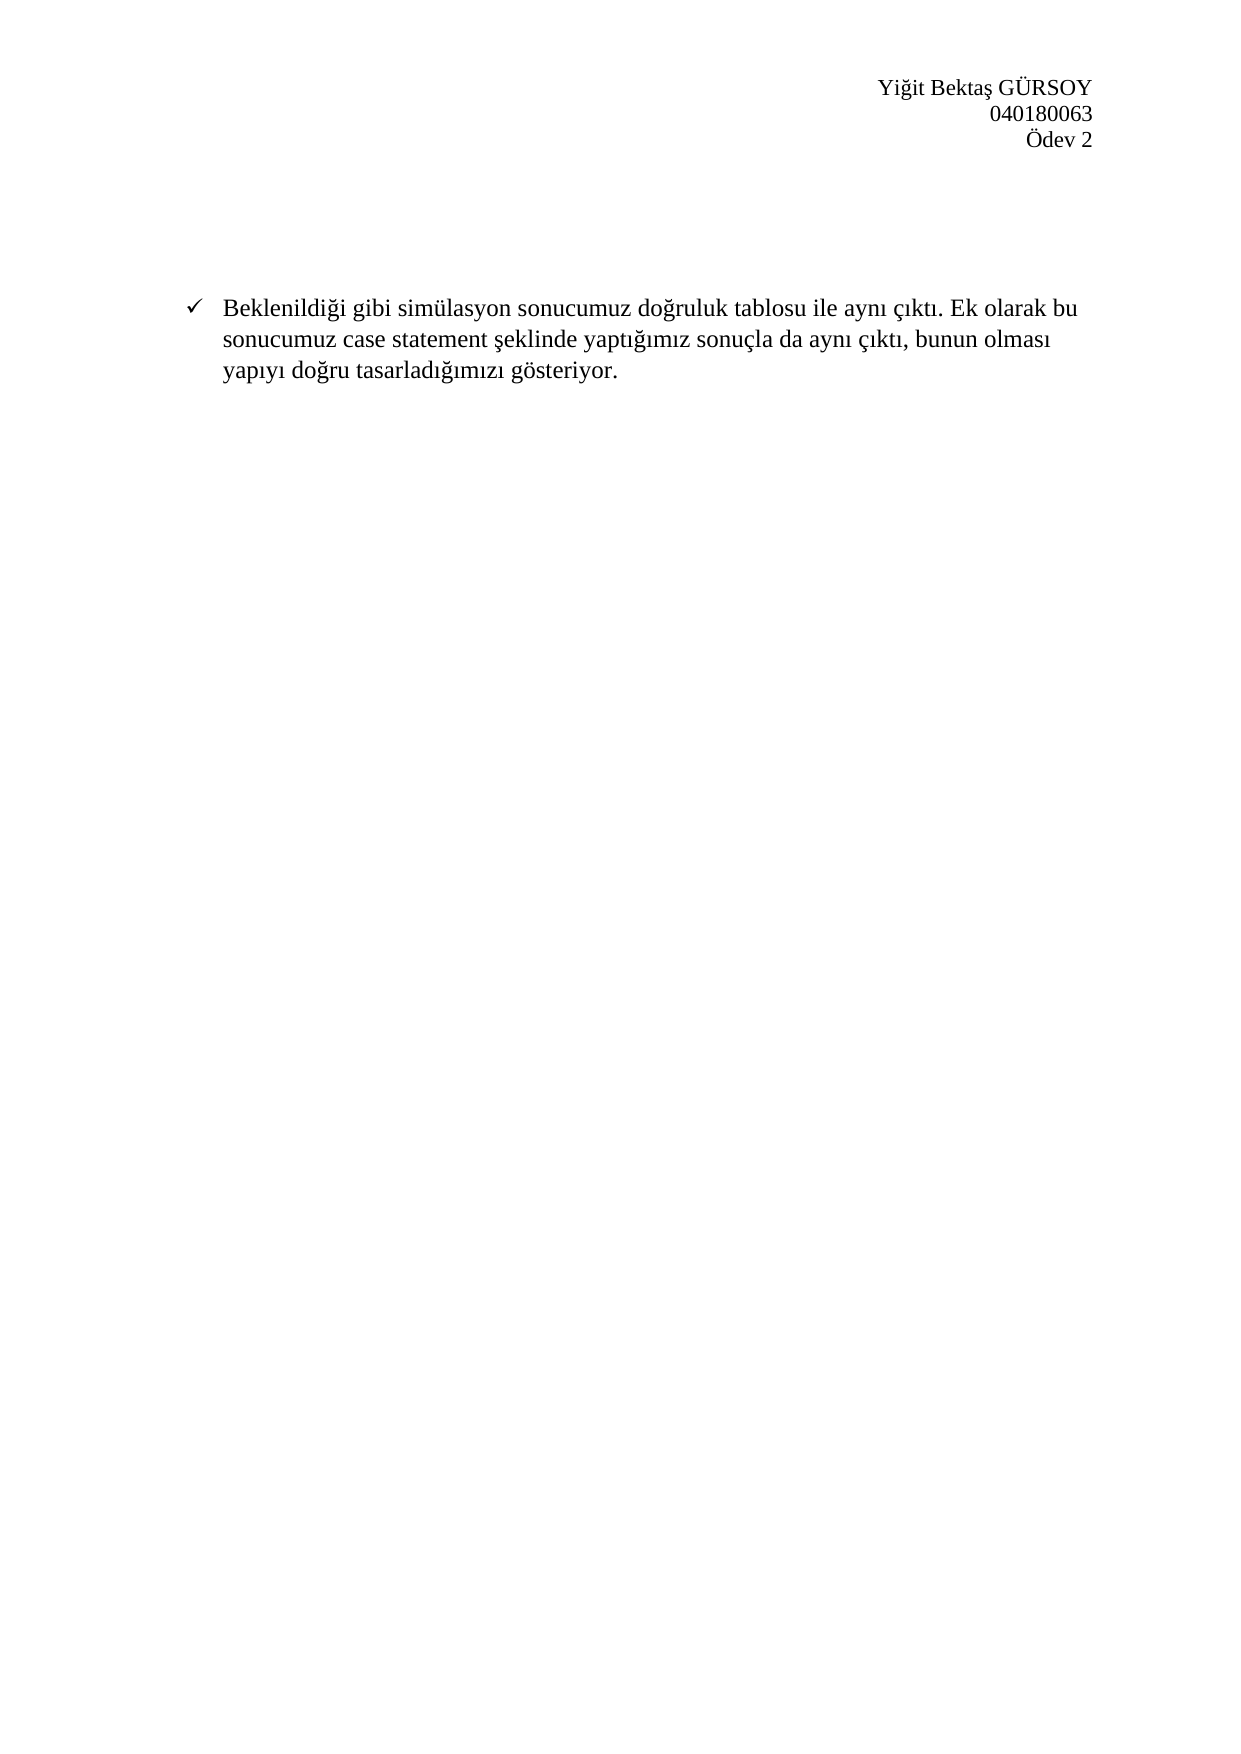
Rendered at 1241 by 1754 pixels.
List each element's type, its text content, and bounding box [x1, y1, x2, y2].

list Beklenildiği gibi simülasyon sonucumuz doğruluk tablosu ile aynı çıktı. Ek olarak bu sonucumuz case statement şeklinde yaptığımız sonuçla da aynı çıktı, bunun olması yapıyı doğru tasarladığımızı gösteriyor. [185, 293, 1093, 384]
